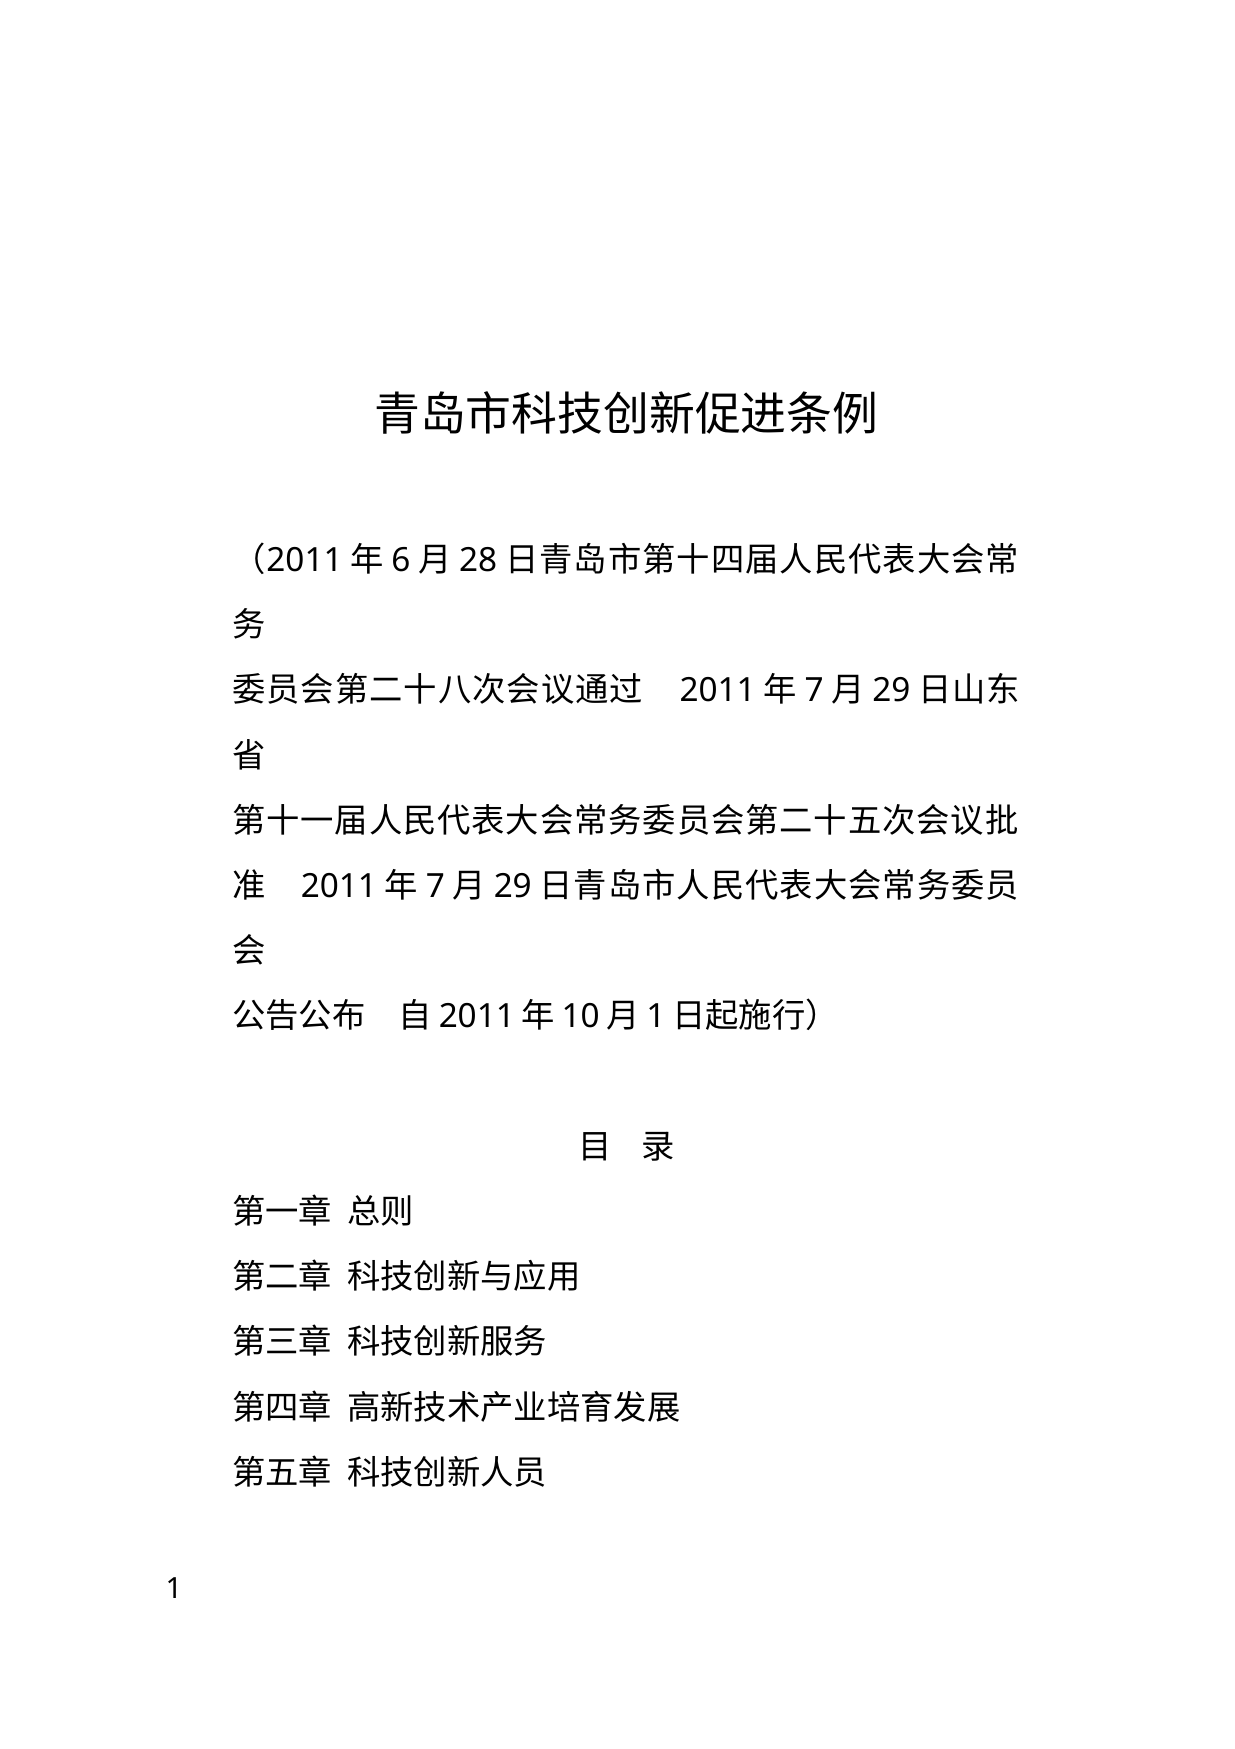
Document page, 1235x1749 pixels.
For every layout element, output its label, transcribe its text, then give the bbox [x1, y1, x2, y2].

text 第一章 总则 [165, 1176, 1087, 1242]
text 第三章 科技创新服务 [165, 1307, 1087, 1372]
text 委员会第二十八次会议通过 2011年7月29日山东省 [232, 655, 1020, 785]
text 第十一届人民代表大会常务委员会第二十五次会议批准 2011年7月29日青岛市人民代表大会常务委员会 [232, 785, 1020, 981]
text 青岛市科技创新促进条例 [165, 361, 1087, 459]
text 第四章 高新技术产业培育发展 [165, 1372, 1087, 1437]
text （2011年6月28日青岛市第十四届人民代表大会常务 [232, 524, 1020, 655]
text 第五章 科技创新人员 [165, 1437, 1087, 1502]
text 第二章 科技创新与应用 [165, 1242, 1087, 1307]
text 公告公布 自2011年10月1日起施行） [232, 981, 1020, 1046]
text 目 录 [165, 1111, 1087, 1176]
